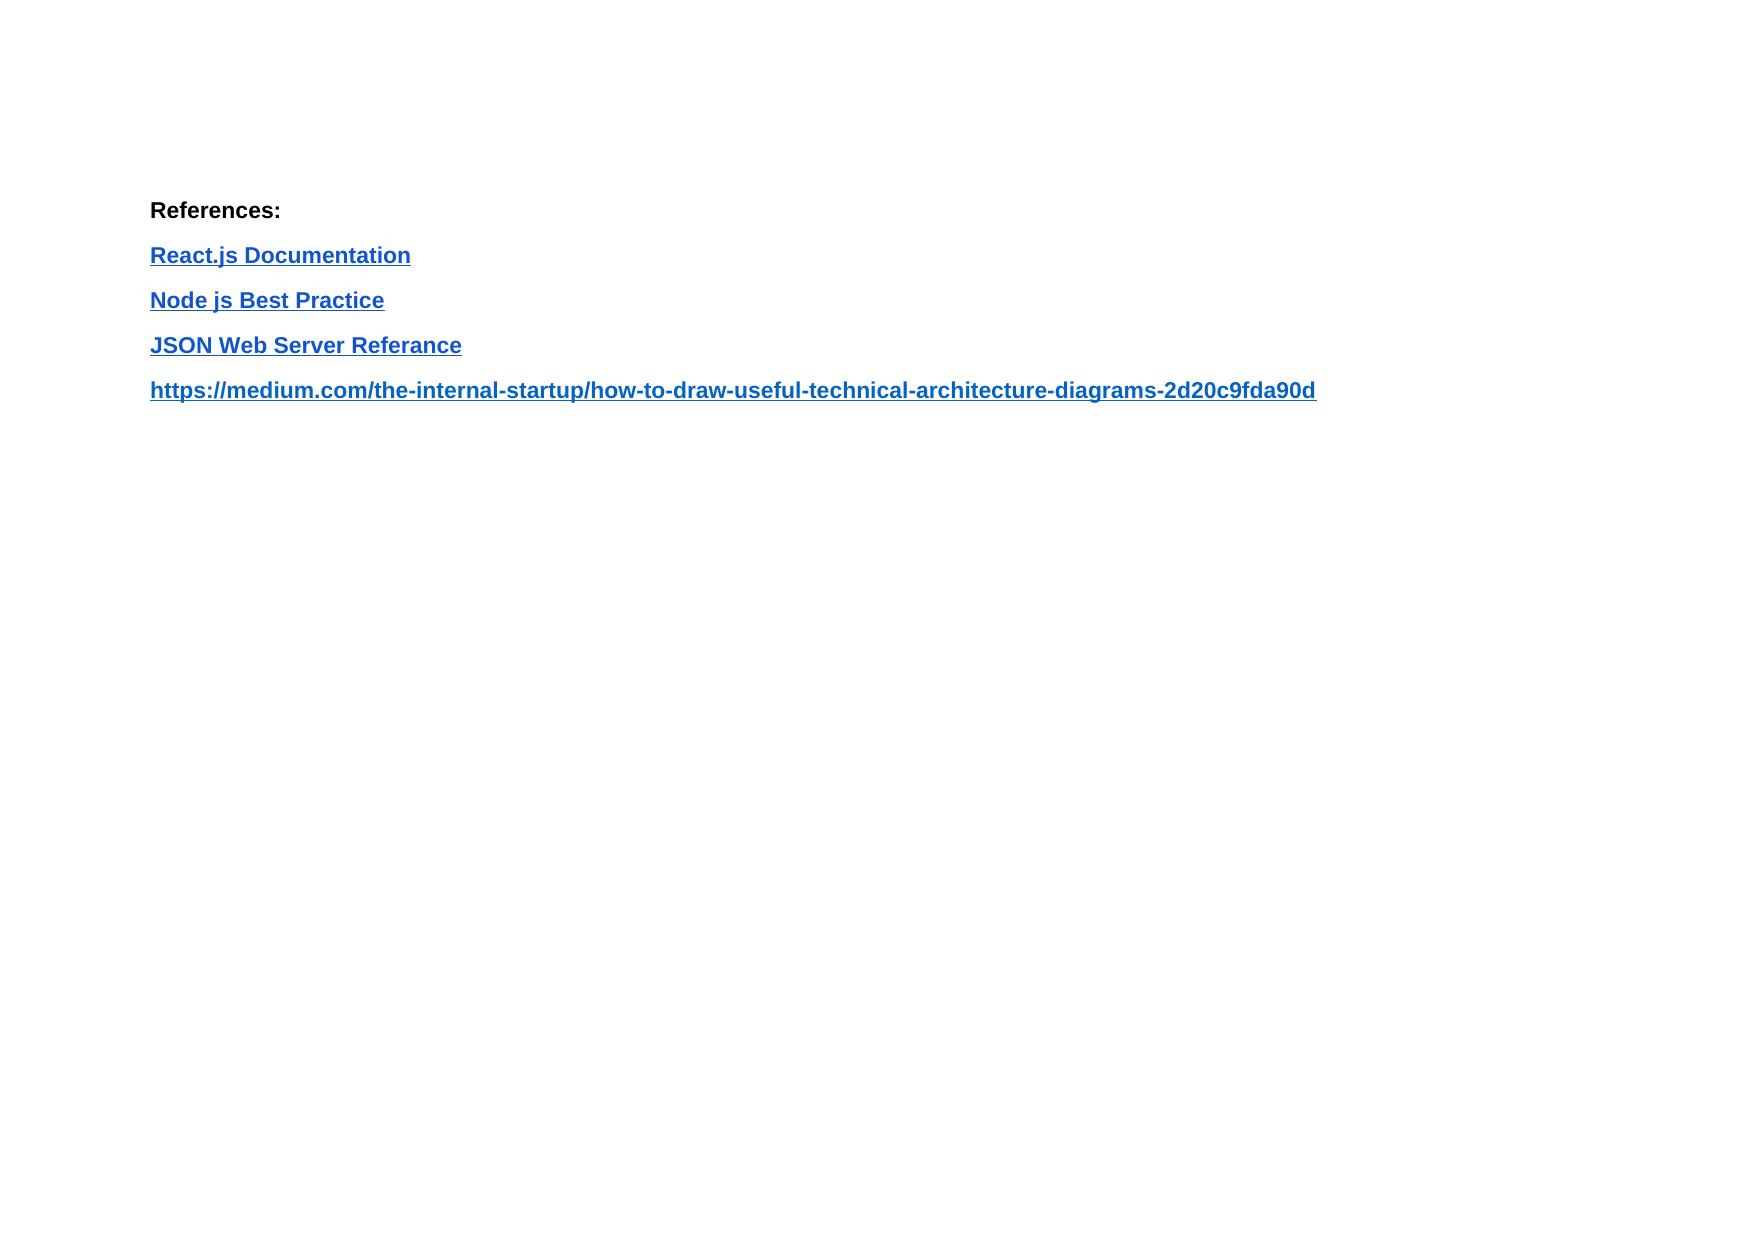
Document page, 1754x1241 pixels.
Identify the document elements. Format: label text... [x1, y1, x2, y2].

text https://medium.com/the-internal-startup/how-to-draw-useful-technical-architecture-diagrams-2d20c9fda90d [150, 377, 1665, 404]
text Node js Best Practice [150, 287, 1665, 313]
text React.js Documentation [150, 242, 1665, 268]
text References: [150, 197, 1665, 223]
text JSON Web Server Referance [150, 332, 1665, 358]
